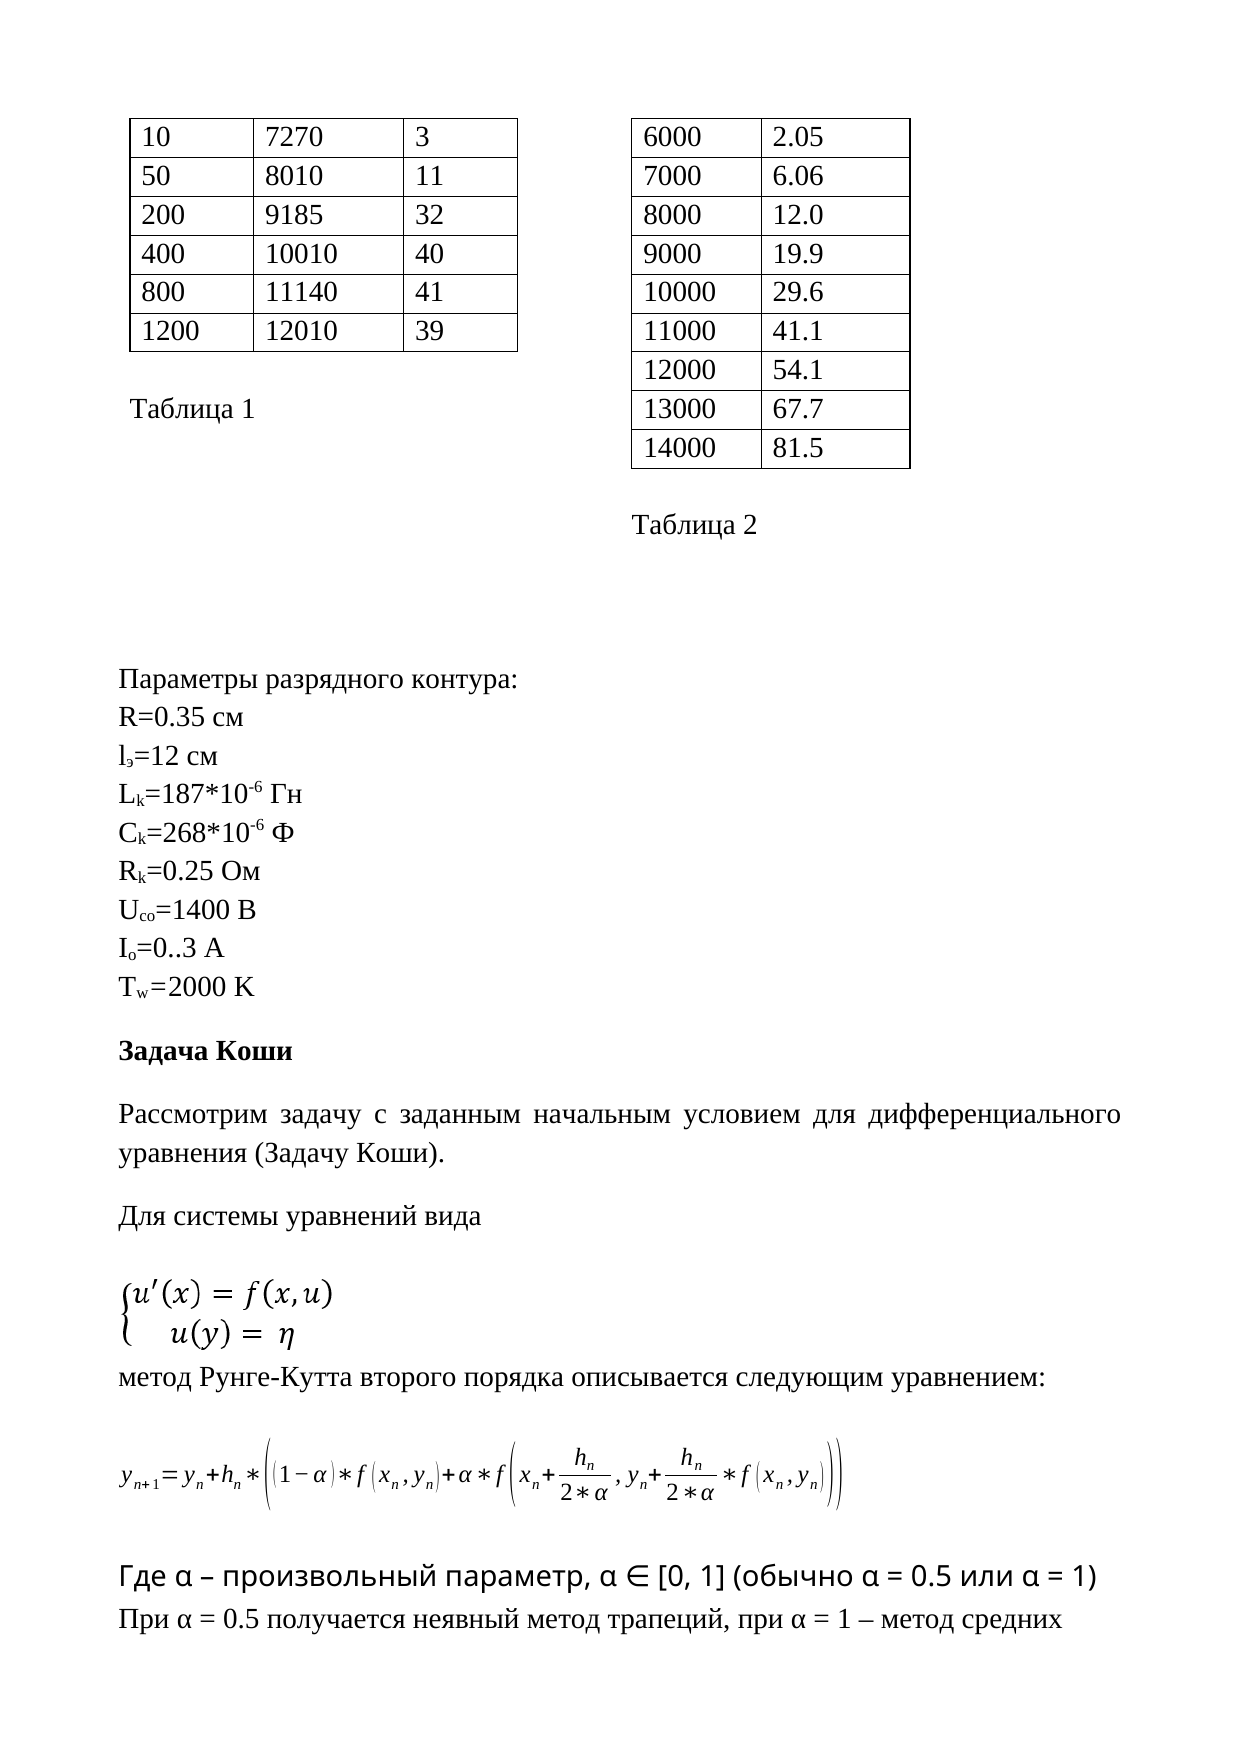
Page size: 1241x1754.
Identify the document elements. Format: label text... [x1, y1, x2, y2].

text метод Рунге-Кутта второго порядка описывается следующим уравнением: [118, 1359, 1122, 1393]
table_header Таблица 1 [118, 118, 620, 545]
text Параметры разрядного контура: [118, 661, 1122, 694]
subtitle Рассмотрим задачу с заданным начальным условием для дифференциального уравнения (Задачу Коши). [118, 1096, 1122, 1168]
text Где α – произвольный параметр, α ∈ [0, 1] (обычно α = 0.5 или α = 1) [118, 1555, 1122, 1595]
text Для системы уравнений вида [118, 1198, 1122, 1232]
text Io=0..3 A [118, 931, 1122, 964]
text Lk=187*10-6 Гн [118, 776, 1122, 810]
text Uco=1400 В [118, 892, 1122, 926]
text Tw=2000 K [118, 969, 1122, 1003]
text lэ=12 см [118, 738, 1122, 771]
subtitle Задача Коши [118, 1033, 1122, 1066]
text Ck=268*10-6 Ф [118, 815, 1122, 848]
picture [118, 1275, 334, 1355]
text При α = 0.5 получается неявный метод трапеций, при α = 1 – метод средних [118, 1601, 1122, 1634]
table_header Таблица 2 [620, 118, 1122, 545]
text R=0.35 см [118, 699, 1122, 733]
text Rk=0.25 Ом [118, 853, 1122, 887]
